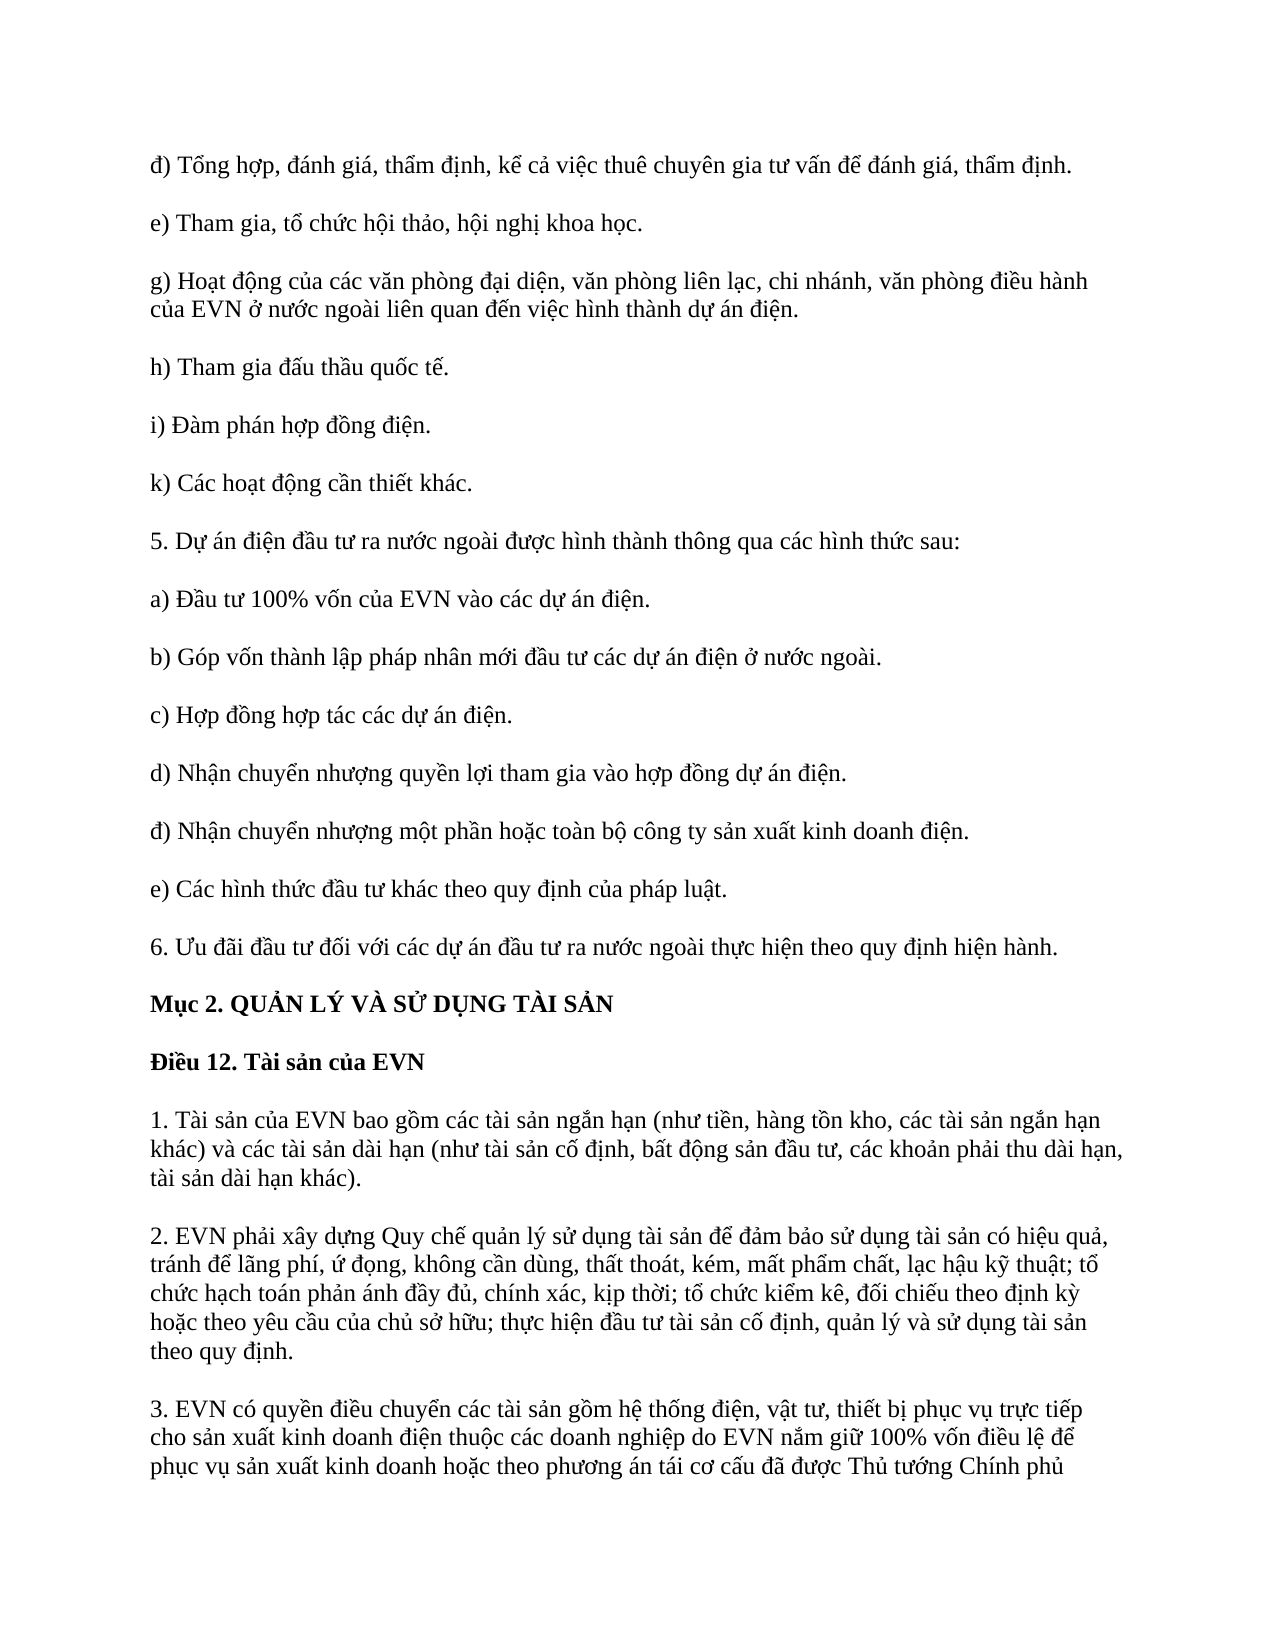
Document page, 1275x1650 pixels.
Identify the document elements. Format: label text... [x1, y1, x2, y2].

text 6. Ưu đãi đầu tư đối với các dự án đầu tư ra nước ngoài thực hiện theo quy định hiện hành. [150, 932, 1125, 960]
text đ) Tổng hợp, đánh giá, thẩm định, kể cả việc thuê chuyên gia tư vấn để đánh giá, thẩm định. [150, 150, 1125, 179]
text a) Đầu tư 100% vốn của EVN vào các dự án điện. [150, 584, 1125, 613]
text 5. Dự án điện đầu tư ra nước ngoài được hình thành thông qua các hình thức sau: [150, 526, 1125, 555]
text i) Đàm phán hợp đồng điện. [150, 410, 1125, 439]
text g) Hoạt động của các văn phòng đại diện, văn phòng liên lạc, chi nhánh, văn phòng điều hành của EVN ở nước ngoài liên quan đến việc hình thành dự án điện. [150, 266, 1125, 323]
text đ) Nhận chuyển nhượng một phần hoặc toàn bộ công ty sản xuất kinh doanh điện. [150, 816, 1125, 844]
text 2. EVN phải xây dựng Quy chế quản lý sử dụng tài sản để đảm bảo sử dụng tài sản có hiệu quả, tránh để lãng phí, ứ đọng, không cần dùng, thất thoát, kém, mất phẩm chất, lạc hậu kỹ thuật; tổ chức hạch toán phản ánh đầy đủ, chính xác, kịp thời; tổ chức kiểm kê, đối chiếu theo định kỳ hoặc theo yêu cầu của chủ sở hữu; thực hiện đầu tư tài sản cố định, quản lý và sử dụng tài sản theo quy định. [150, 1221, 1125, 1364]
text h) Tham gia đấu thầu quốc tế. [150, 352, 1125, 381]
text e) Tham gia, tổ chức hội thảo, hội nghị khoa học. [150, 208, 1125, 237]
text k) Các hoạt động cần thiết khác. [150, 468, 1125, 497]
text Mục 2. QUẢN LÝ VÀ SỬ DỤNG TÀI SẢN [150, 989, 1125, 1018]
text b) Góp vốn thành lập pháp nhân mới đầu tư các dự án điện ở nước ngoài. [150, 642, 1125, 671]
text e) Các hình thức đầu tư khác theo quy định của pháp luật. [150, 874, 1125, 902]
text Điều 12. Tài sản của EVN [150, 1047, 1125, 1076]
text d) Nhận chuyển nhượng quyền lợi tham gia vào hợp đồng dự án điện. [150, 758, 1125, 787]
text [150, 1394, 1125, 1480]
text 1. Tài sản của EVN bao gồm các tài sản ngắn hạn (như tiền, hàng tồn kho, các tài sản ngắn hạn khác) và các tài sản dài hạn (như tài sản cố định, bất động sản đầu tư, các khoản phải thu dài hạn, tài sản dài hạn khác). [150, 1105, 1125, 1192]
text c) Hợp đồng hợp tác các dự án điện. [150, 700, 1125, 729]
